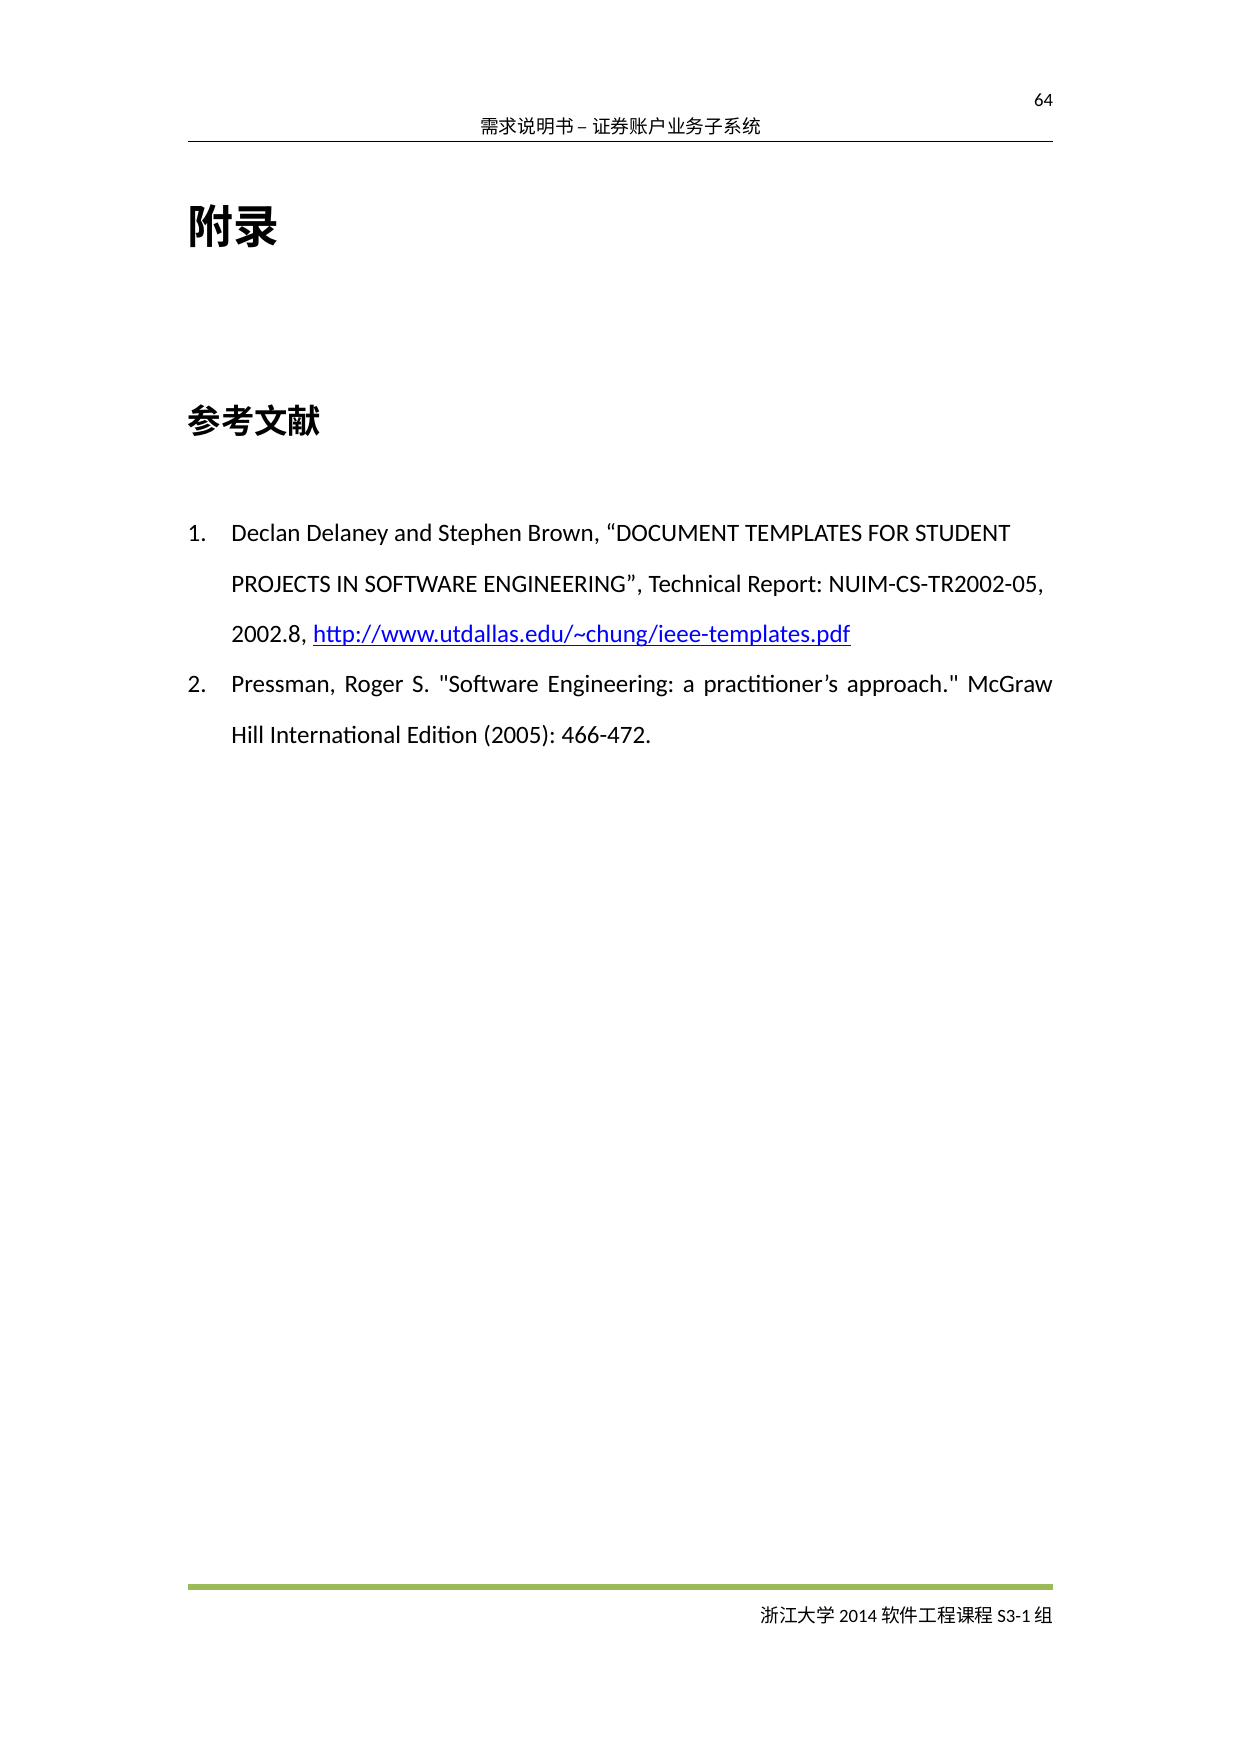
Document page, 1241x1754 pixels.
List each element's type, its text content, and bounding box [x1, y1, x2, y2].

subtitle 参考文献 [187, 385, 1053, 453]
subtitle 附录 [187, 189, 1053, 257]
list Pressman, Roger S. "Software Engineering: a practitioner’s approach." McGraw Hill International Edition (2005): 466-472. [187, 666, 1053, 751]
list Declan Delaney and Stephen Brown, “DOCUMENT TEMPLATES FOR STUDENT PROJECTS IN SOFTWARE ENGINEERING”, Technical Report: NUIM-CS-TR2002-05, 2002.8, http://www.utdallas.edu/~chung/ieee-templates.pdf [187, 515, 1053, 651]
